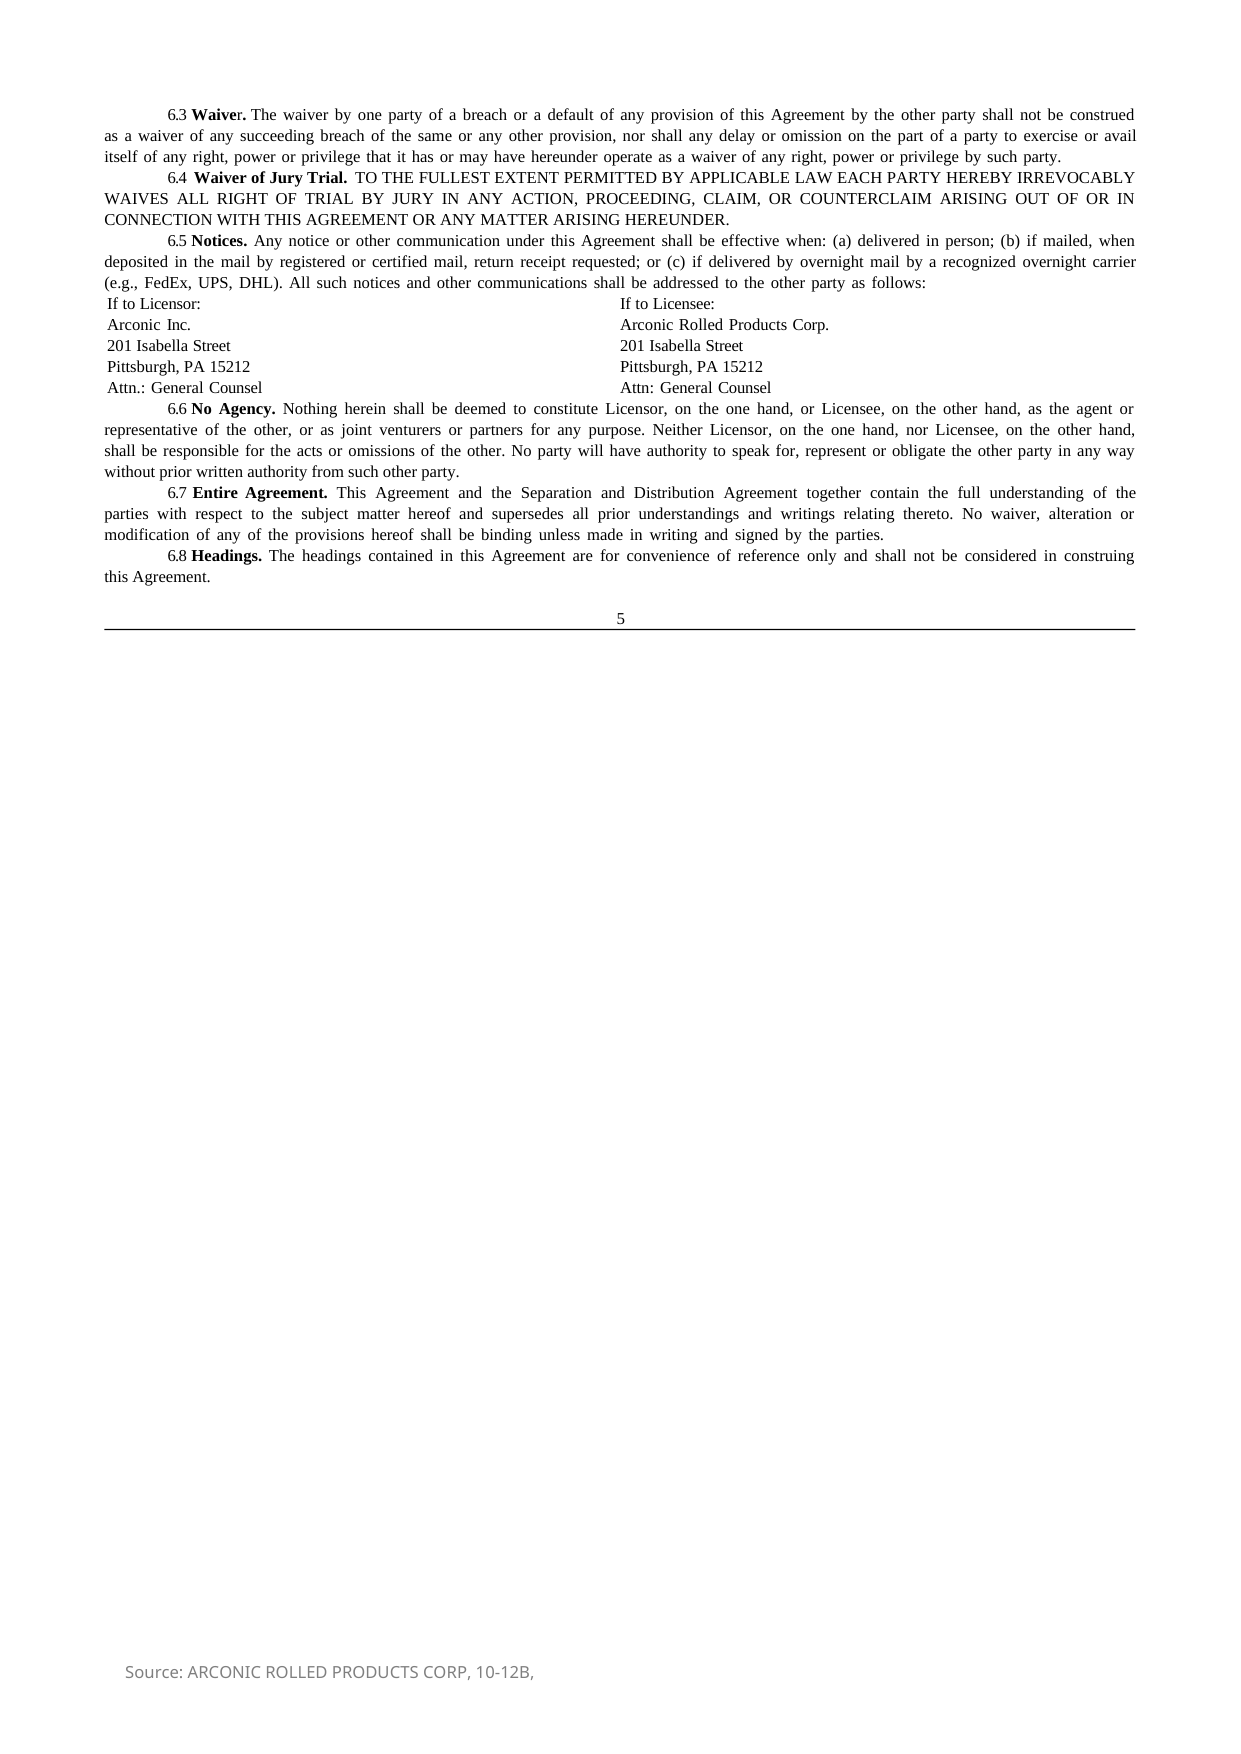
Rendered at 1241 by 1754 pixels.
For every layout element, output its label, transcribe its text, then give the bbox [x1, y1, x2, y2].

list Headings. The headings contained in this Agreement are for convenience of reference only and shall not be considered in construing this Agreement. [104, 546, 1136, 586]
text Pittsburgh, PA 15212 Pittsburgh, PA 15212 [107, 357, 1148, 376]
list Waiver. The waiver by one party of a breach or a default of any provision of this Agreement by the other party shall not be construed as a waiver of any succeeding breach of the same or any other provision, nor shall any delay or omission on the part of a party to exercise or avail itself of any right, power or privilege that it has or may have hereunder operate as a waiver of any right, power or privilege by such party. [104, 104, 1136, 166]
text Arconic Inc. Arconic Rolled Products Corp. [107, 314, 1148, 334]
text Attn.: General Counsel Attn: General Counsel [107, 378, 1148, 397]
text 5 [94, 609, 1147, 628]
list No Agency. Nothing herein shall be deemed to constitute Licensor, on the one hand, or Licensee, on the other hand, as the agent or representative of the other, or as joint venturers or partners for any purpose. Neither Licensor, on the one hand, nor Licensee, on the other hand, shall be responsible for the acts or omissions of the other. No party will have authority to speak for, represent or obligate the other party in any way without prior written authority from such other party. [104, 399, 1136, 481]
list Notices. Any notice or other communication under this Agreement shall be effective when: (a) delivered in person; (b) if mailed, when deposited in the mail by registered or certified mail, return receipt requested; or (c) if delivered by overnight mail by a recognized overnight carrier (e.g., FedEx, UPS, DHL). All such notices and other communications shall be addressed to the other party as follows: [104, 231, 1136, 292]
list Entire Agreement. This Agreement and the Separation and Distribution Agreement together contain the full understanding of the parties with respect to the subject matter hereof and supersedes all prior understandings and writings relating thereto. No waiver, alteration or modification of any of the provisions hereof shall be binding unless made in writing and signed by the parties. [104, 483, 1136, 544]
list Waiver of Jury Trial. TO THE FULLEST EXTENT PERMITTED BY APPLICABLE LAW EACH PARTY HEREBY IRREVOCABLY WAIVES ALL RIGHT OF TRIAL BY JURY IN ANY ACTION, PROCEEDING, CLAIM, OR COUNTERCLAIM ARISING OUT OF OR IN CONNECTION WITH THIS AGREEMENT OR ANY MATTER ARISING HEREUNDER. [104, 168, 1136, 229]
text If to Licensor: If to Licensee: [107, 294, 1148, 313]
text 201 Isabella Street 201 Isabella Street [107, 336, 1148, 355]
